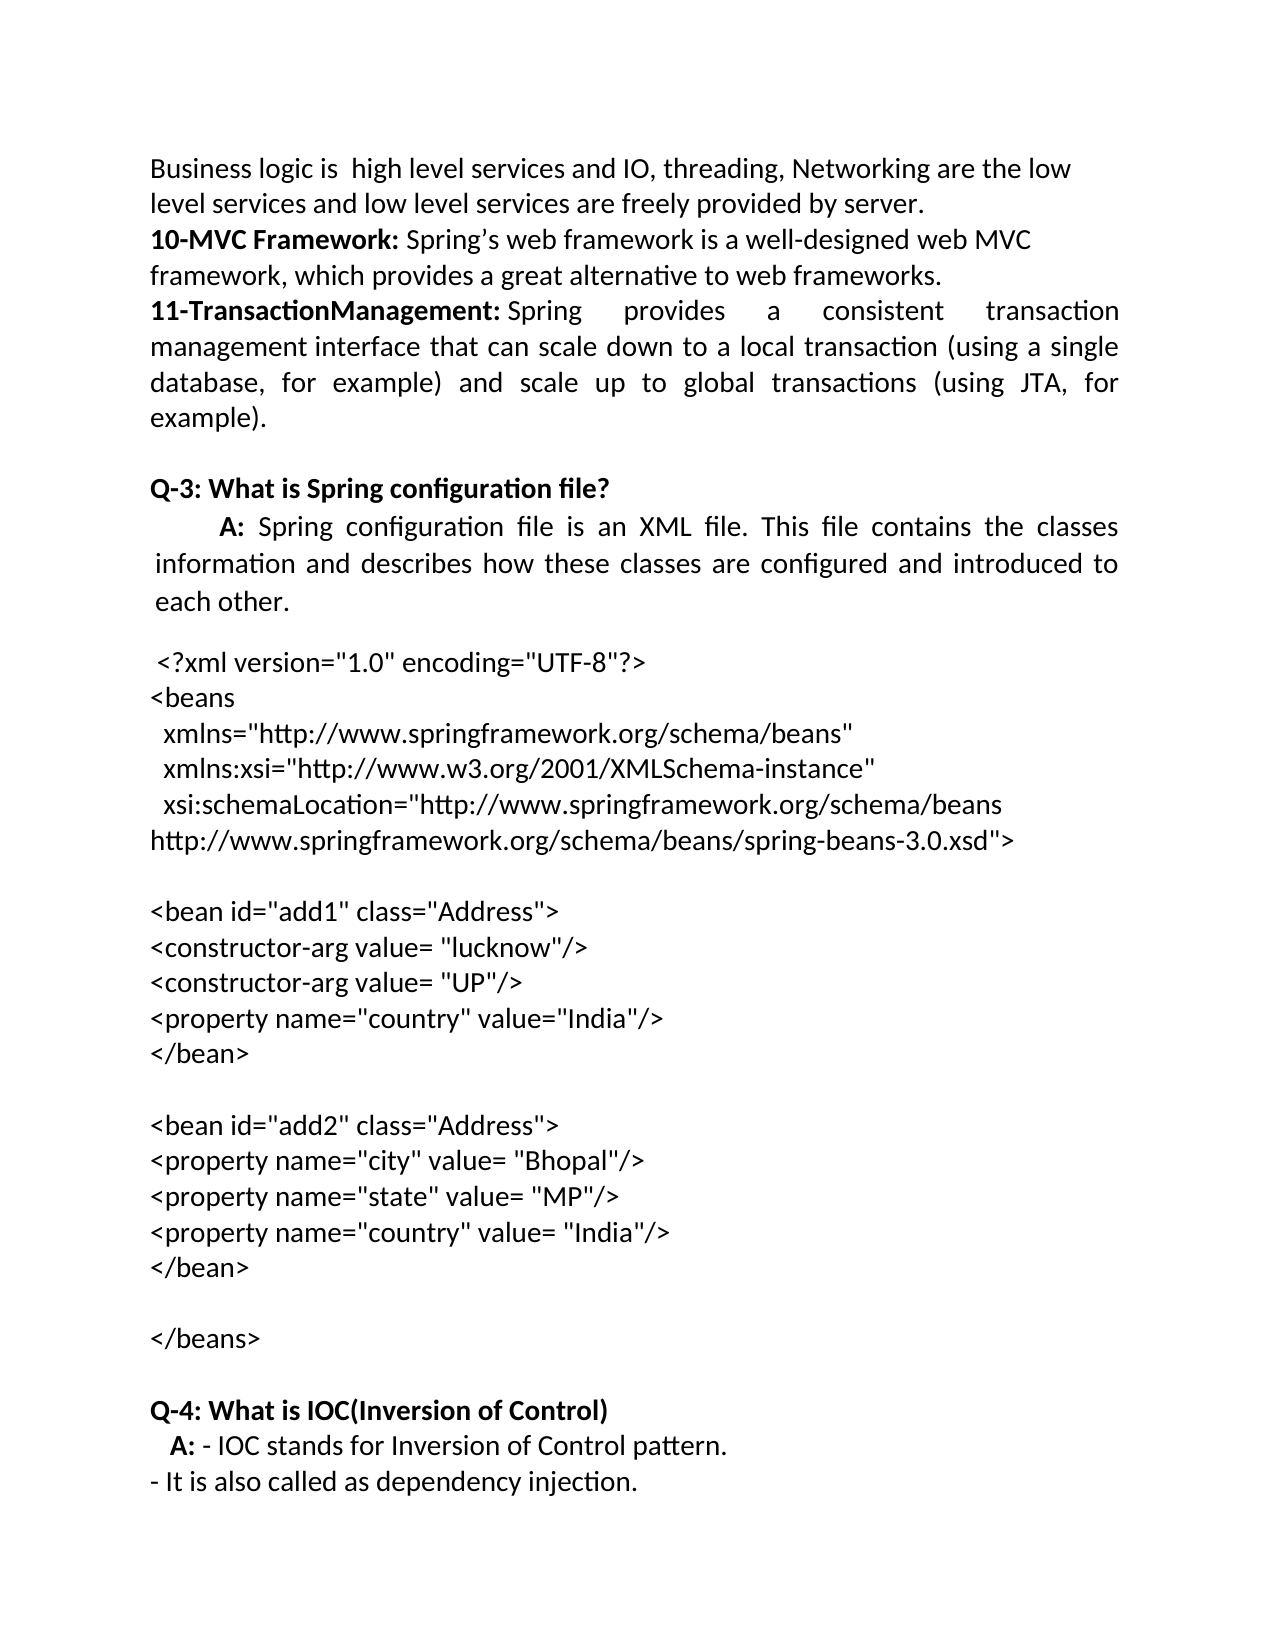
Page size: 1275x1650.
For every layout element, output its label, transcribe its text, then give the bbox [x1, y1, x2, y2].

text <property name="city" value= "Bhopal"/> [150, 1142, 1125, 1178]
text xsi:schemaLocation="http://www.springframework.org/schema/beans http://www.springframework.org/schema/beans/spring-beans-3.0.xsd"> [150, 786, 1125, 857]
text Q-4: What is IOC(Inversion of Control) [150, 1392, 1125, 1427]
text </beans> [150, 1321, 1125, 1356]
text <beans [150, 679, 1125, 715]
text <property name="country" value="India"/> [150, 1000, 1125, 1036]
text </bean> [150, 1036, 1125, 1071]
text 10-MVC Framework: Spring’s web framework is a well-designed web MVC framework, which provides a great alternative to web frameworks. [150, 221, 1125, 292]
text 11-TransactionManagement: Spring provides a consistent transaction management interface that can scale down to a local transaction (using a single database, for example) and scale up to global transactions (using JTA, for example). [150, 292, 1120, 435]
text <bean id="add1" class="Address"> [150, 893, 1125, 929]
text Q-3: What is Spring configuration file? [150, 471, 1125, 506]
text <constructor-arg value= "UP"/> [150, 964, 1125, 1000]
text Business logic is high level services and IO, threading, Networking are the low level services and low level services are freely provided by server. [150, 150, 1125, 221]
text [150, 1427, 1125, 1499]
text xmlns="http://www.springframework.org/schema/beans" [150, 715, 1125, 751]
text <?xml version="1.0" encoding="UTF-8"?> [150, 644, 1125, 679]
text <property name="country" value= "India"/> [150, 1214, 1125, 1249]
text <bean id="add2" class="Address"> [150, 1107, 1125, 1142]
text A: Spring configuration file is an XML file. This file contains the classes information and describes how these classes are configured and introduced to each other. [155, 506, 1120, 619]
text xmlns:xsi="http://www.w3.org/2001/XMLSchema-instance" [150, 751, 1125, 786]
text <property name="state" value= "MP"/> [150, 1178, 1125, 1214]
text </bean> [150, 1249, 1125, 1285]
text <constructor-arg value= "lucknow"/> [150, 929, 1125, 964]
